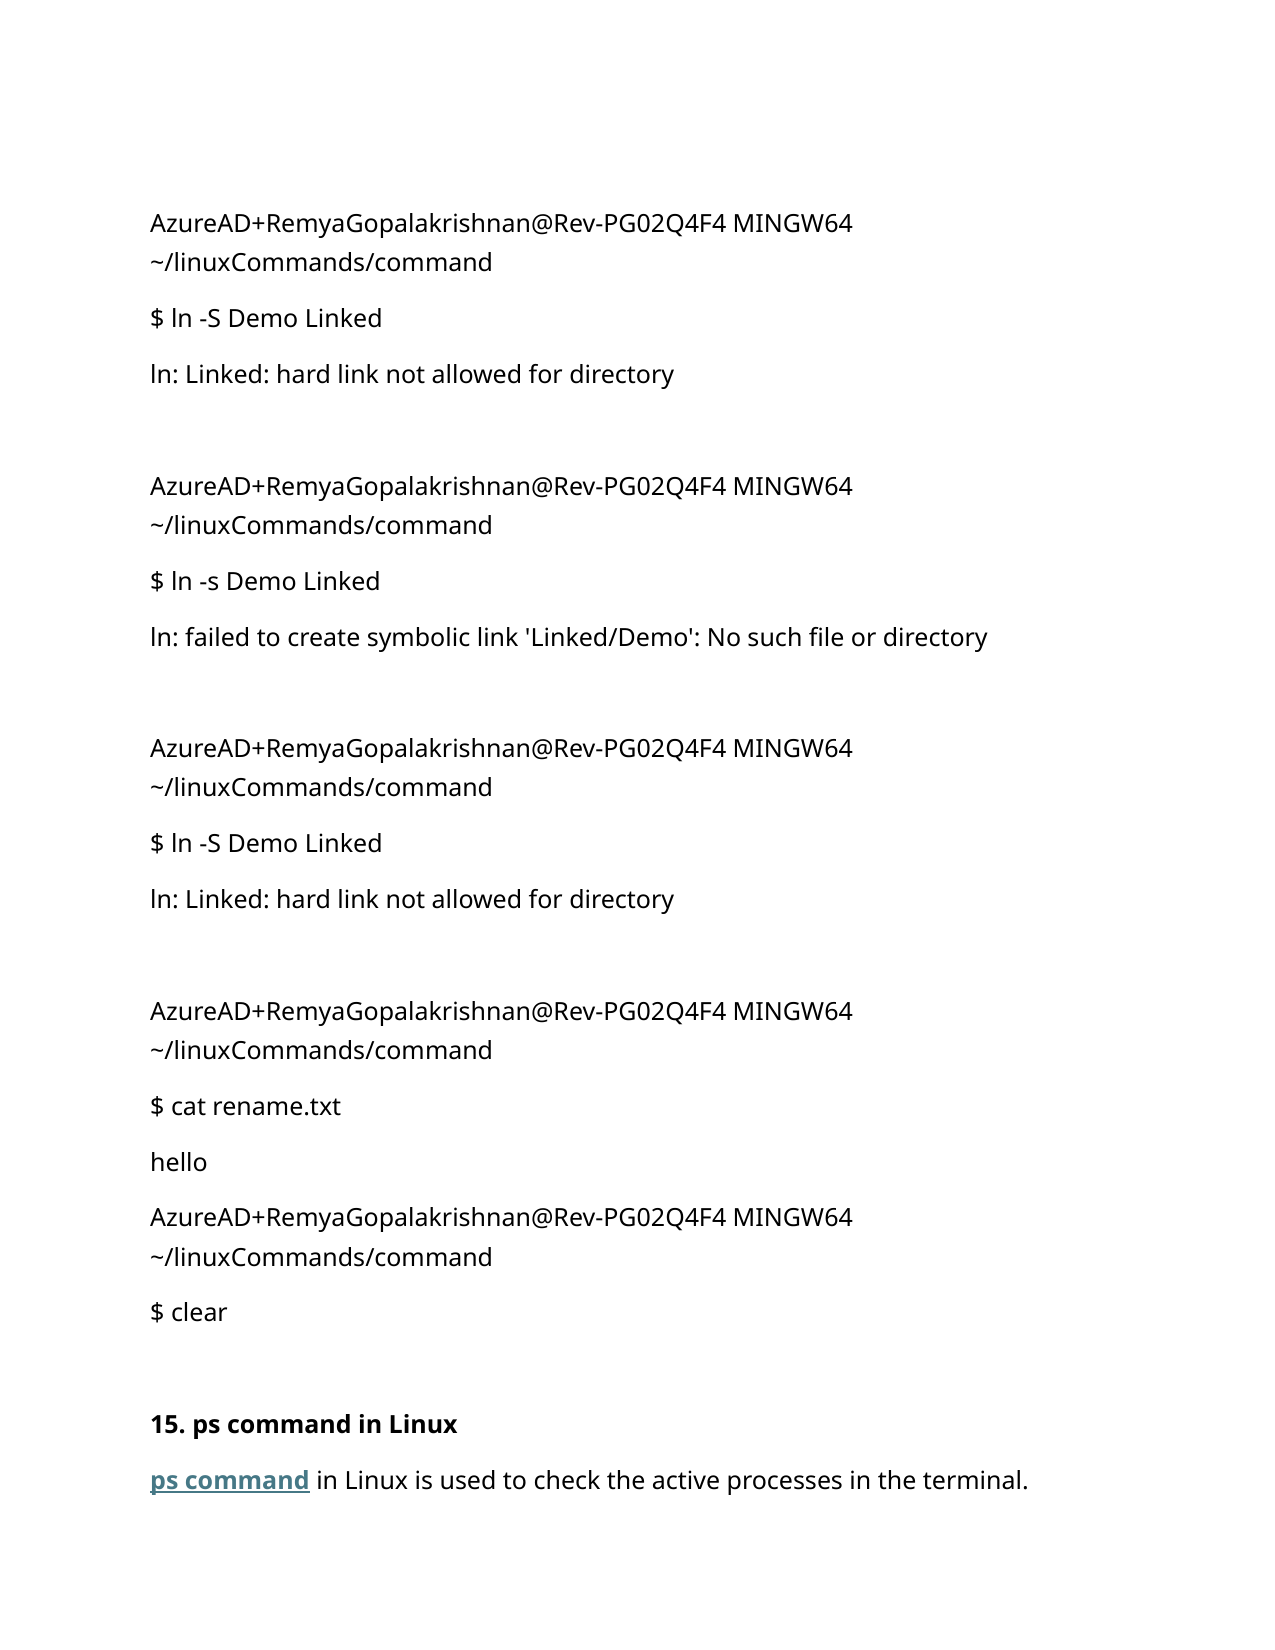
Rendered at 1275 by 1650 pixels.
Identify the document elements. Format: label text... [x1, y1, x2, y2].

text 15. ps command in Linux [150, 1407, 1125, 1441]
text $ ln -S Demo Linked [150, 301, 1125, 335]
text ln: Linked: hard link not allowed for directory [150, 882, 1125, 916]
text ps command in Linux is used to check the active processes in the terminal. [150, 1462, 1125, 1497]
text hello [150, 1144, 1125, 1178]
text $ clear [150, 1295, 1125, 1329]
text $ ln -s Demo Linked [150, 563, 1125, 597]
text AzureAD+RemyaGopalakrishnan@Rev-PG02Q4F4 MINGW64 ~/linuxCommands/command [150, 731, 1125, 804]
text ln: failed to create symbolic link 'Linked/Demo': No such file or directory [150, 619, 1125, 653]
text $ ln -S Demo Linked [150, 826, 1125, 860]
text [150, 206, 1125, 279]
text ln: Linked: hard link not allowed for directory [150, 357, 1125, 391]
text AzureAD+RemyaGopalakrishnan@Rev-PG02Q4F4 MINGW64 ~/linuxCommands/command [150, 1200, 1125, 1273]
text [150, 468, 1125, 542]
text AzureAD+RemyaGopalakrishnan@Rev-PG02Q4F4 MINGW64 ~/linuxCommands/command [150, 993, 1125, 1067]
text $ cat rename.txt [150, 1088, 1125, 1122]
